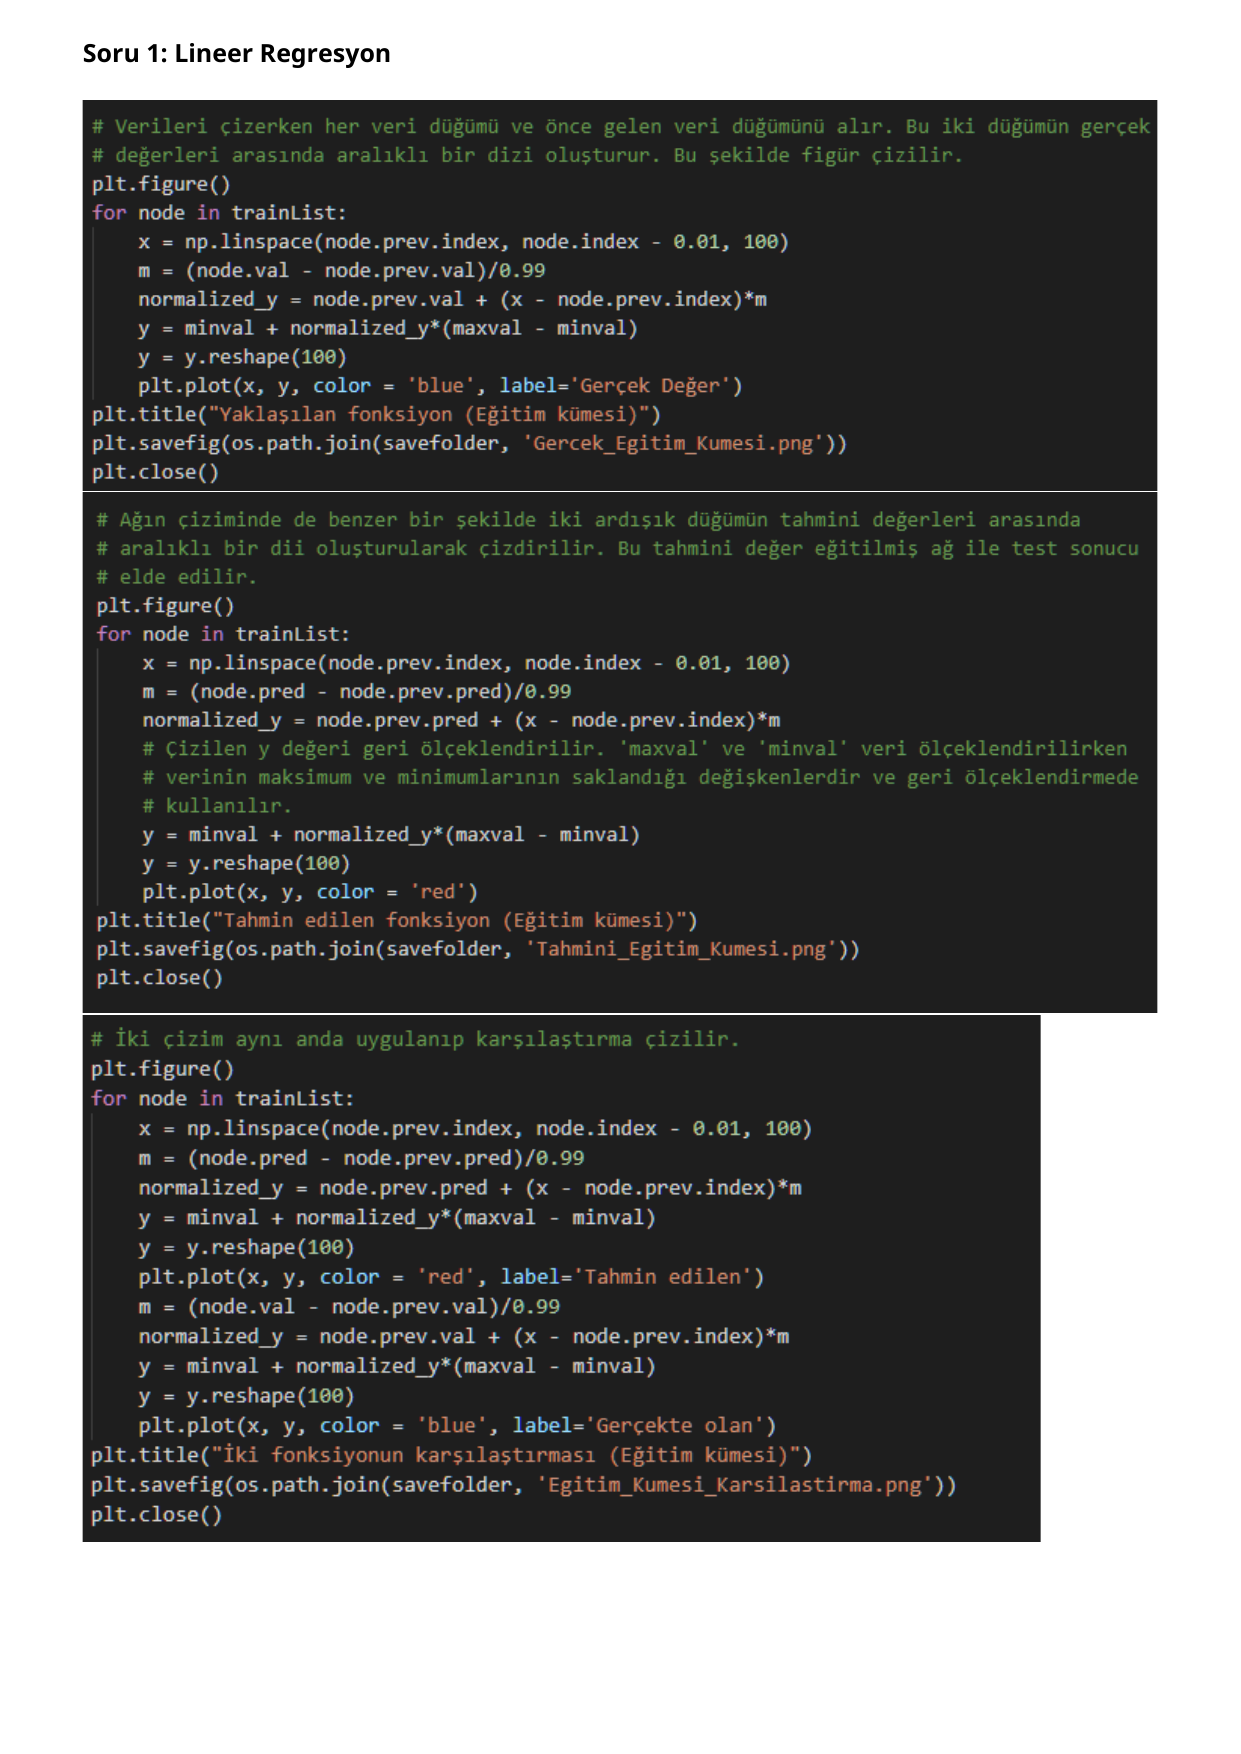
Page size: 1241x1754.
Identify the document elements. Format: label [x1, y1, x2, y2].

picture [82, 492, 1158, 1013]
picture [82, 100, 1158, 491]
picture [82, 1015, 1041, 1542]
